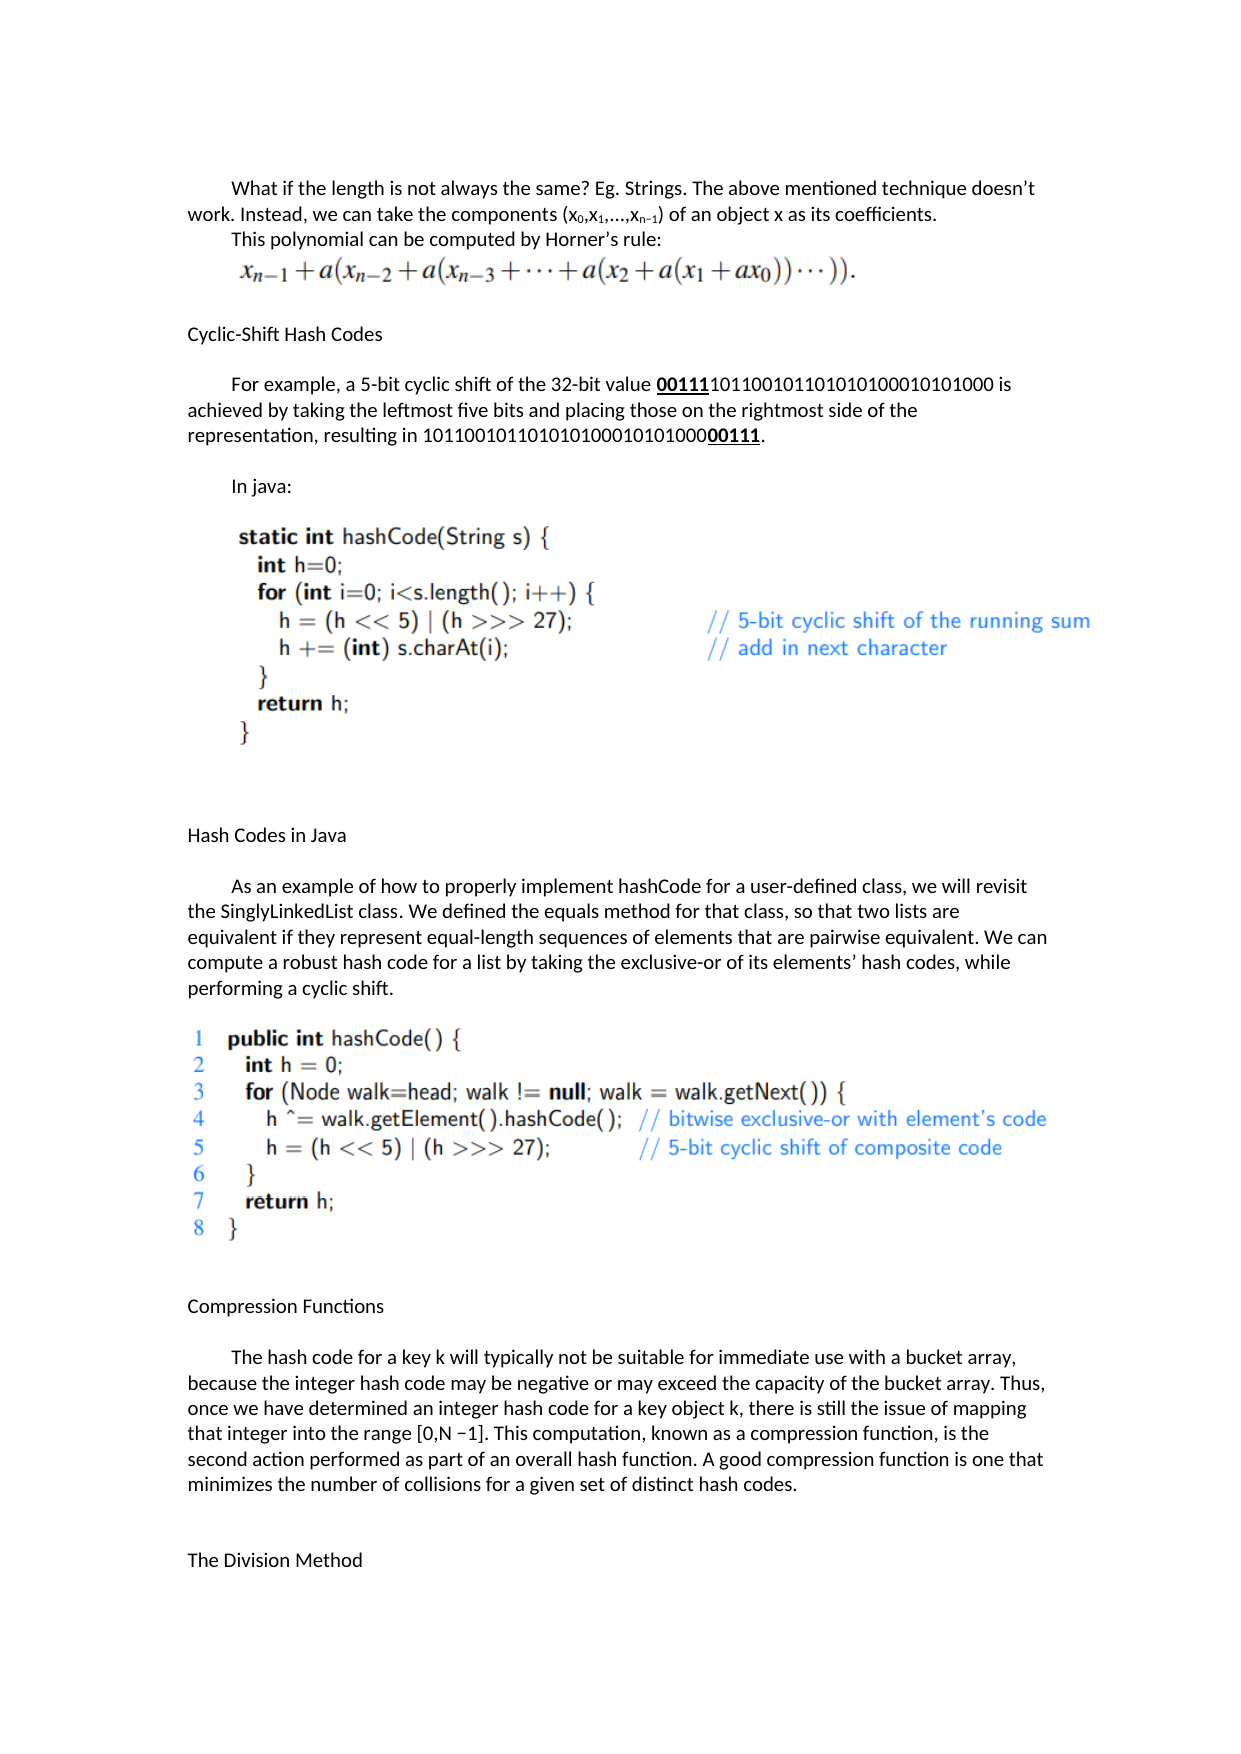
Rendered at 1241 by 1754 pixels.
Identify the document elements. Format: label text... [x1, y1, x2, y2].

picture [231, 251, 868, 296]
picture [231, 524, 1097, 746]
text The Division Method [187, 1548, 1053, 1573]
text In java: [187, 473, 1053, 499]
text For example, a 5-bit cyclic shift of the 32-bit value 00111101100101101010100010101000 is achieved by taking the leftmost five bits and placing those on the rightmost side of the representation, resulting in 10110010110101010001010100000111. [187, 372, 1053, 448]
text This polynomial can be computed by Horner’s rule: [187, 226, 1053, 252]
text Compression Functions [187, 1293, 1053, 1319]
text What if the length is not always the same? Eg. Strings. The above mentioned technique doesn’t work. Instead, we can take the components (x0,x1,...,xn−1) of an object x as its coefficients. [187, 175, 1053, 226]
picture [187, 1025, 1053, 1243]
text The hash code for a key k will typically not be suitable for immediate use with a bucket array, because the integer hash code may be negative or may exceed the capacity of the bucket array. Thus, once we have determined an integer hash code for a key object k, there is still the issue of mapping that integer into the range [0,N −1]. This computation, known as a compression function, is the second action performed as part of an overall hash function. A good compression function is one that minimizes the number of collisions for a given set of distinct hash codes. [187, 1344, 1053, 1497]
text Hash Codes in Java [187, 822, 1053, 848]
text Cyclic-Shift Hash Codes [187, 321, 1053, 346]
text As an example of how to properly implement hashCode for a user-defined class, we will revisit the SinglyLinkedList class. We defined the equals method for that class, so that two lists are equivalent if they represent equal-length sequences of elements that are pairwise equivalent. We can compute a robust hash code for a list by taking the exclusive-or of its elements’ hash codes, while performing a cyclic shift. [187, 873, 1053, 1000]
